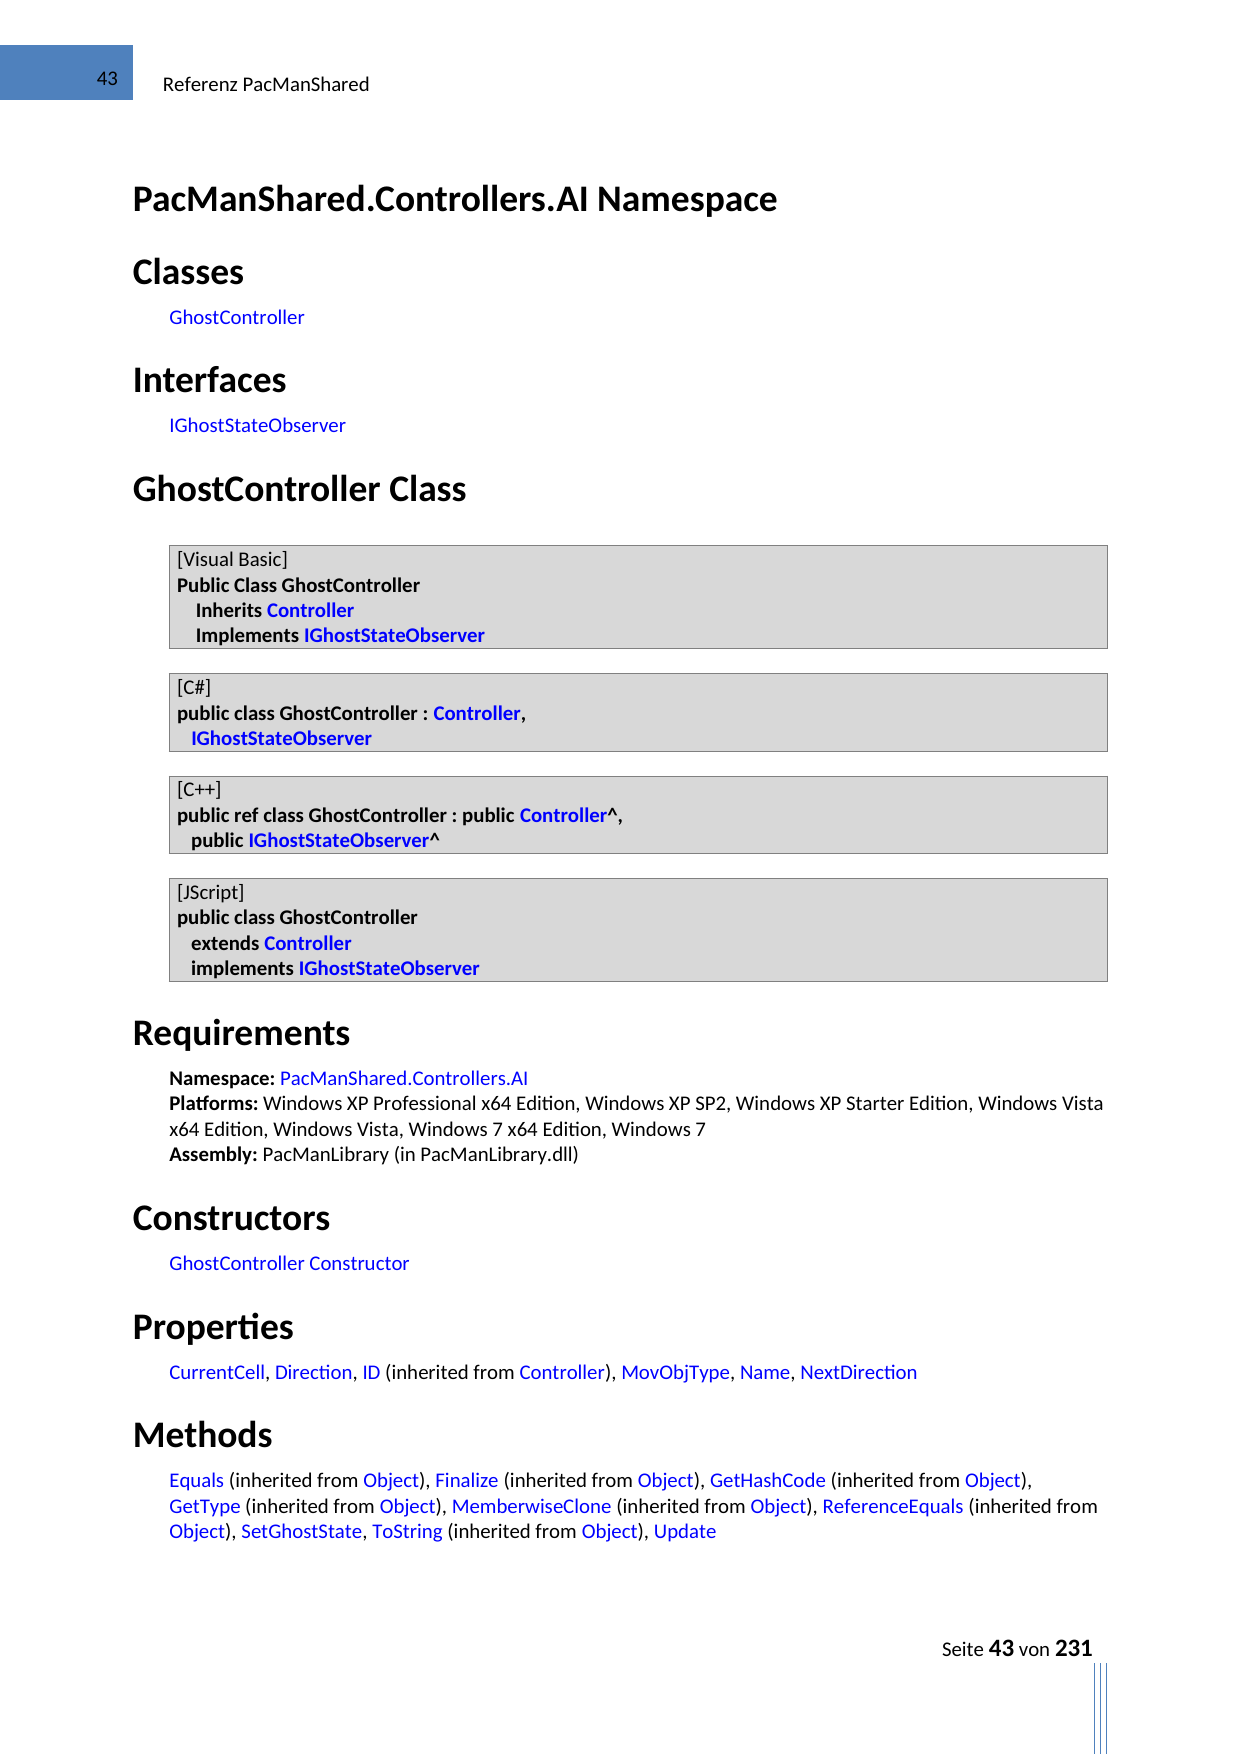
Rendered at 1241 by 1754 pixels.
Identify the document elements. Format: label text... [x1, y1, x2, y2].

text Platforms: Windows XP Professional x64 Edition, Windows XP SP2, Windows XP Starter Edition, Windows Vista x64 Edition, Windows Vista, Windows 7 x64 Edition, Windows 7 [169, 1091, 1108, 1141]
text GhostController Constructor [169, 1250, 1108, 1276]
text CurrentCell, Direction, ID (inherited from Controller), MovObjType, Name, NextDirection [169, 1359, 1108, 1384]
text GhostController [169, 304, 1108, 329]
text IGhostStateObserver [169, 413, 1108, 438]
text Equals (inherited from Object), Finalize (inherited from Object), GetHashCode (inherited from Object), GetType (inherited from Object), MemberwiseClone (inherited from Object), ReferenceEquals (inherited from Object), SetGhostState, ToString (inherited from Object), Update [169, 1468, 1108, 1544]
text Namespace: PacManShared.Controllers.AI [169, 1065, 1108, 1091]
subtitle Requirements [133, 1009, 1108, 1055]
subtitle PacManShared.Controllers.AI Namespace [133, 175, 1108, 221]
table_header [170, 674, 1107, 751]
subtitle Methods [133, 1411, 1108, 1457]
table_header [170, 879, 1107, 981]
subtitle Interfaces [133, 356, 1108, 402]
text Assembly: PacManLibrary (in PacManLibrary.dll) [169, 1141, 1108, 1167]
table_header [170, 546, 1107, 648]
subtitle Properties [133, 1303, 1108, 1348]
subtitle GhostController Class [133, 465, 1108, 511]
subtitle Classes [133, 248, 1108, 293]
subtitle Constructors [133, 1194, 1108, 1240]
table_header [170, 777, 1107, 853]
